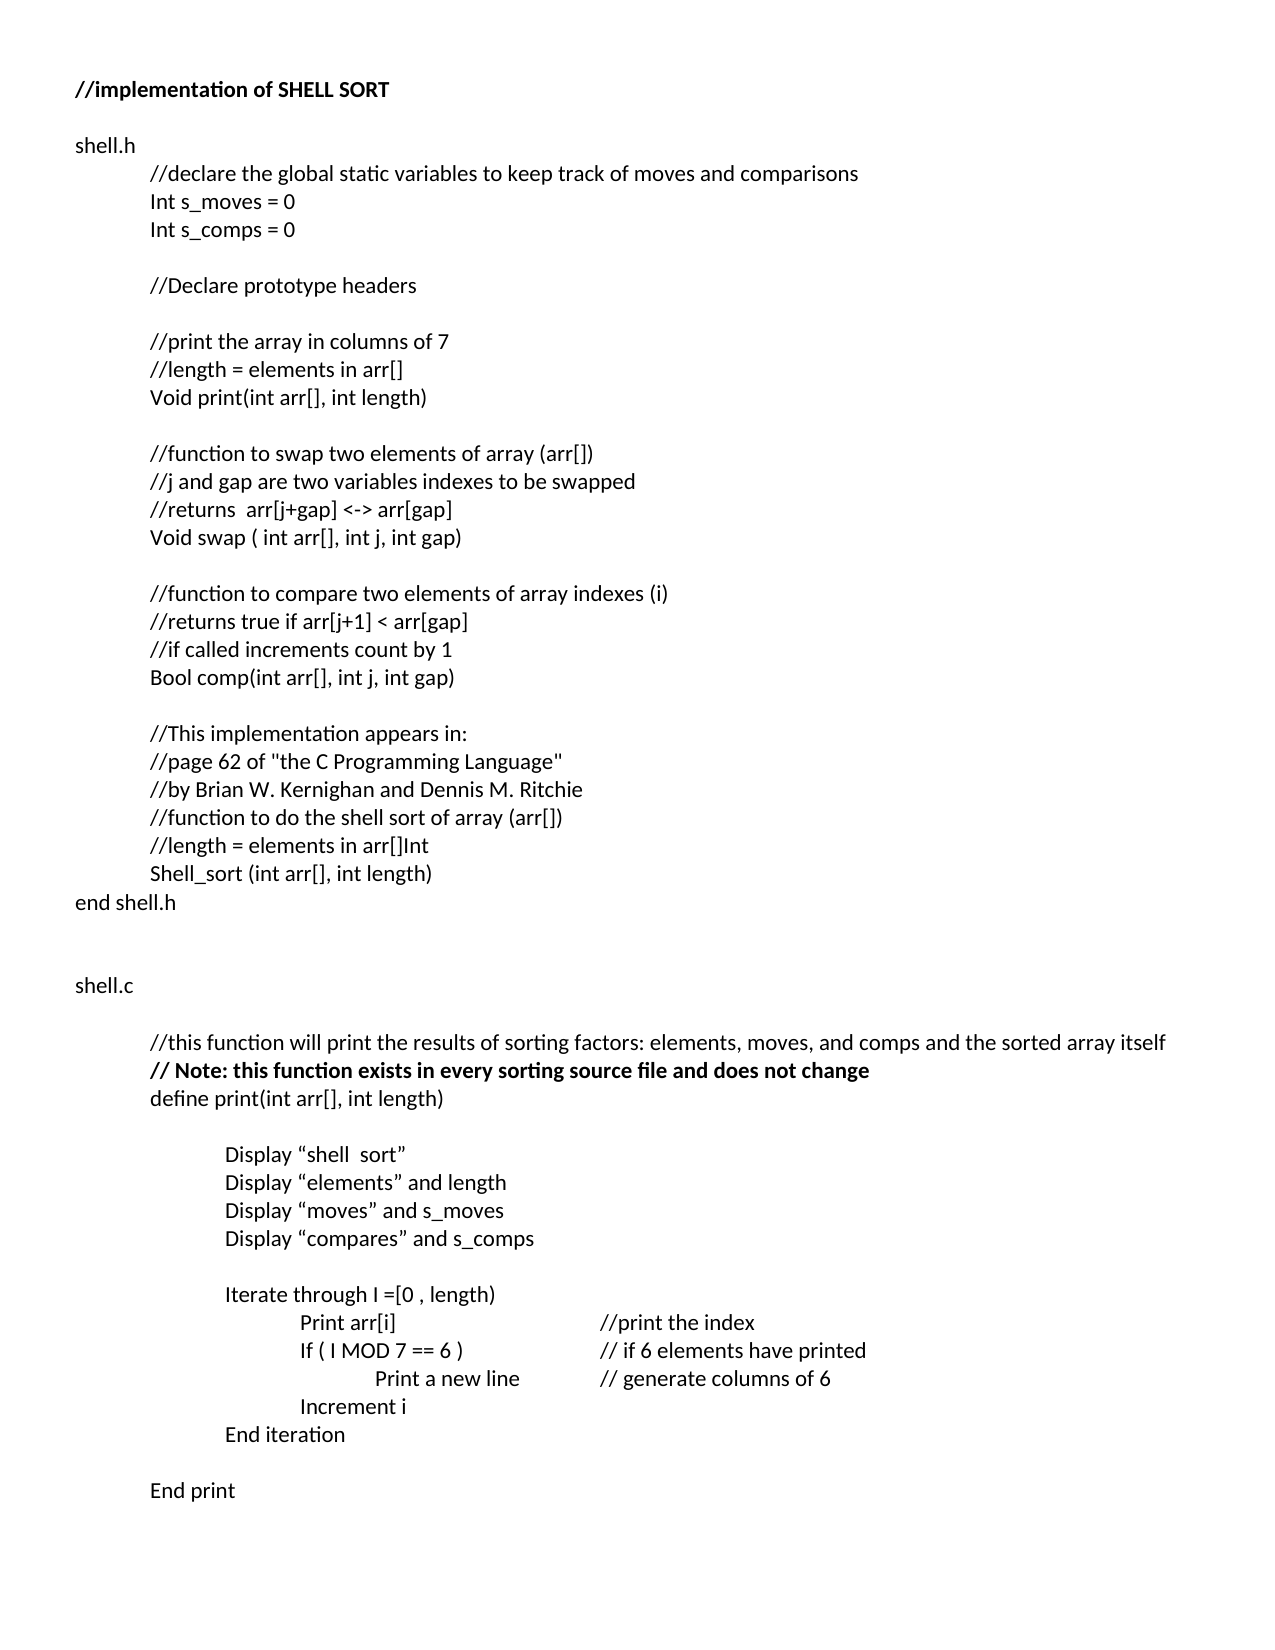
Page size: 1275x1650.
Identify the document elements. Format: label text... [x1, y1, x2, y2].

text Int s_comps = 0 [75, 215, 1200, 243]
text Int s_moves = 0 [75, 187, 1200, 215]
text //This implementation appears in: [75, 719, 1200, 747]
text //function to do the shell sort of array (arr[]) [75, 803, 1200, 832]
text If ( I MOD 7 == 6 ) // if 6 elements have printed [75, 1336, 1200, 1364]
text End print [75, 1476, 1200, 1504]
text Bool comp(int arr[], int j, int gap) [75, 663, 1200, 691]
text Display “moves” and s_moves [75, 1196, 1200, 1224]
text Print a new line // generate columns of 6 [75, 1364, 1200, 1392]
text //returns arr[j+gap] <-> arr[gap] [75, 495, 1200, 523]
text shell.h [75, 131, 1200, 159]
text //length = elements in arr[] [75, 355, 1200, 383]
text //returns true if arr[j+1] < arr[gap] [75, 607, 1200, 635]
text // Note: this function exists in every sorting source file and does not change [75, 1056, 1200, 1084]
text Display “shell sort” [75, 1140, 1200, 1168]
text //declare the global static variables to keep track of moves and comparisons [75, 159, 1200, 187]
text Shell_sort (int arr[], int length) [75, 859, 1200, 888]
text //length = elements in arr[]Int [75, 832, 1200, 859]
text //if called increments count by 1 [75, 635, 1200, 663]
text //function to compare two elements of array indexes (i) [75, 579, 1200, 607]
text Iterate through I =[0 , length) [75, 1280, 1200, 1308]
text Increment i [75, 1392, 1200, 1420]
text Void print(int arr[], int length) [75, 383, 1200, 411]
text //implementation of SHELL SORT [75, 75, 1200, 103]
text Void swap ( int arr[], int j, int gap) [75, 523, 1200, 551]
text //Declare prototype headers [75, 271, 1200, 299]
text shell.c [75, 972, 1200, 1000]
text //print the array in columns of 7 [75, 327, 1200, 355]
text //function to swap two elements of array (arr[]) [75, 439, 1200, 467]
text //this function will print the results of sorting factors: elements, moves, and comps and the sorted array itself [75, 1028, 1200, 1056]
text End iteration [75, 1420, 1200, 1448]
text //page 62 of "the C Programming Language" [75, 747, 1200, 776]
text //j and gap are two variables indexes to be swapped [75, 467, 1200, 495]
text //by Brian W. Kernighan and Dennis M. Ritchie [75, 776, 1200, 803]
text Display “compares” and s_comps [75, 1224, 1200, 1252]
text Print arr[i] //print the index [75, 1308, 1200, 1336]
text Display “elements” and length [75, 1168, 1200, 1196]
text end shell.h [75, 888, 1200, 916]
text define print(int arr[], int length) [75, 1084, 1200, 1112]
